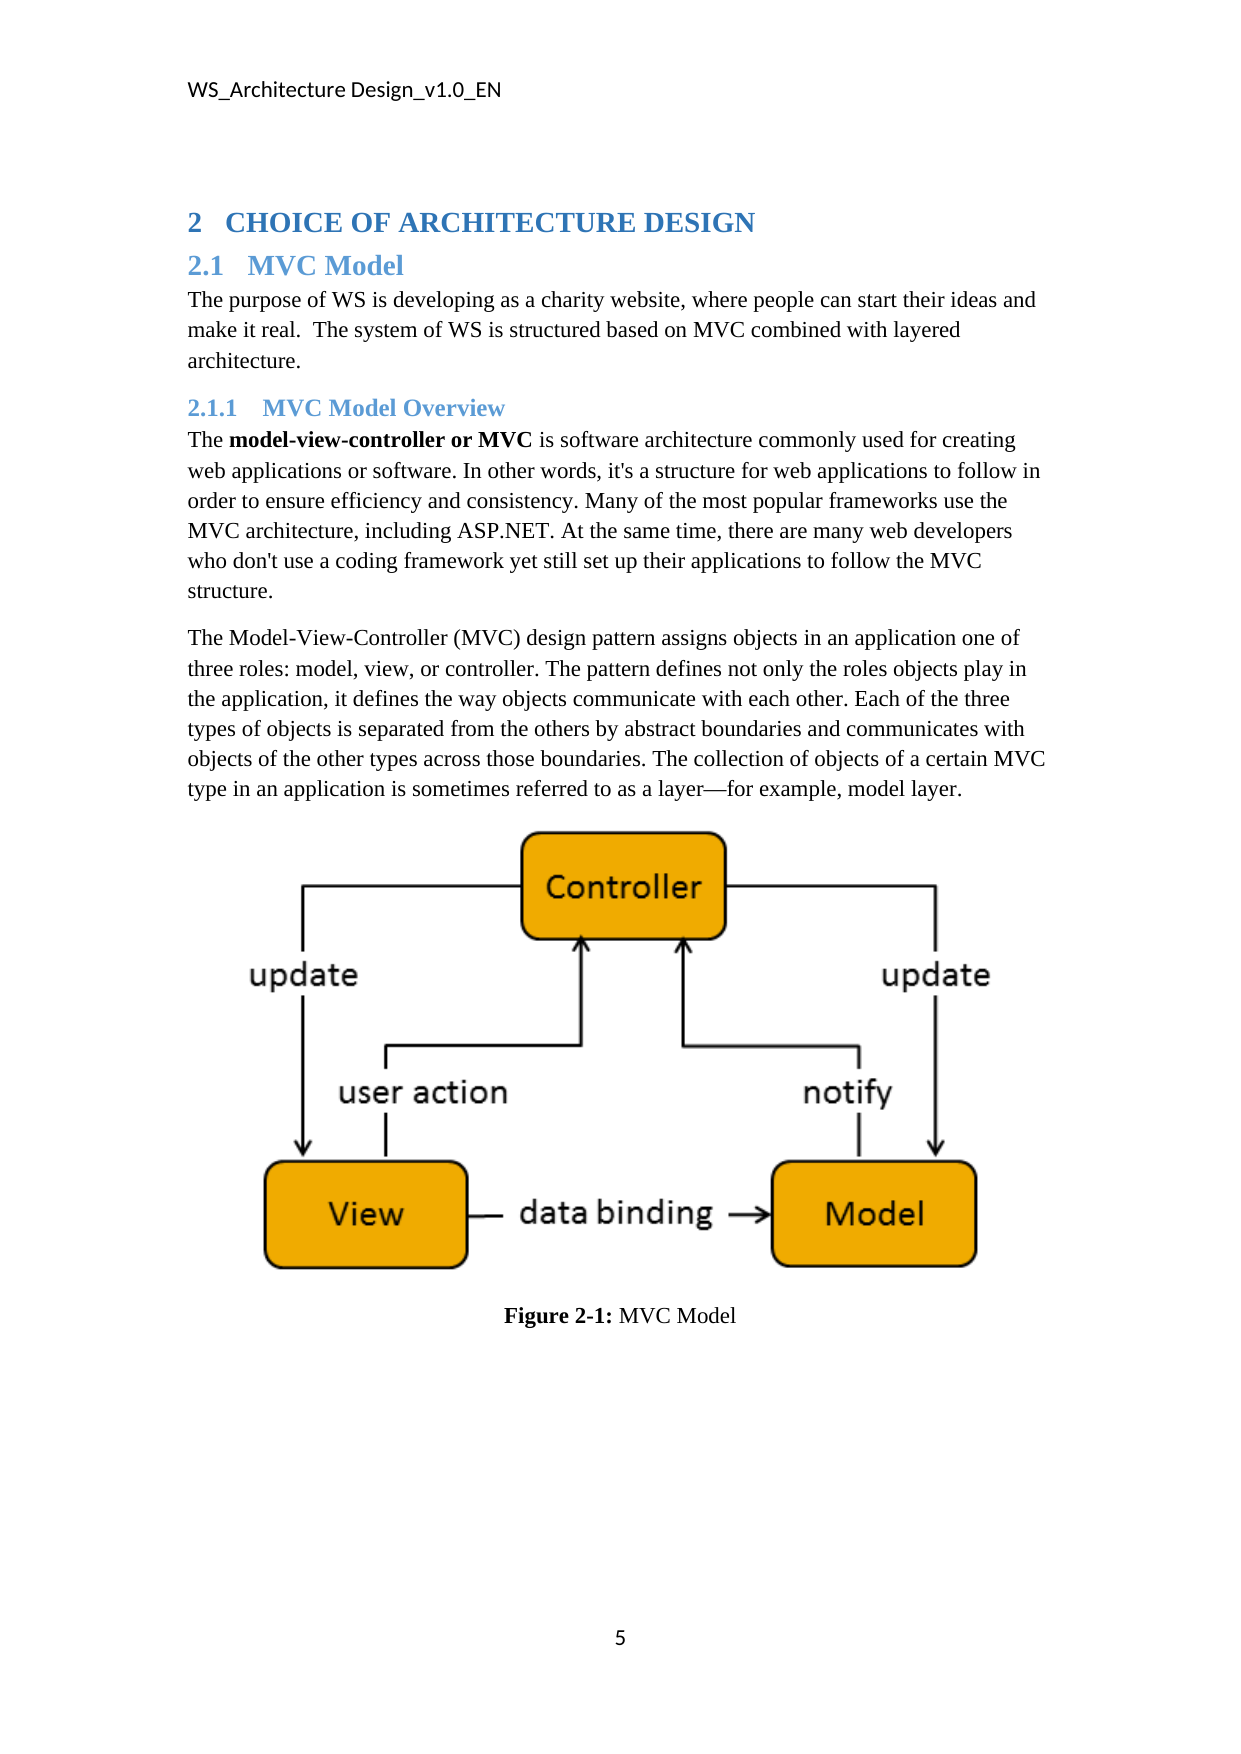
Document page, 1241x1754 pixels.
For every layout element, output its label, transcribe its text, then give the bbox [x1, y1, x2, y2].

subtitle CHOICE OF ARCHITECTURE DESIGN [187, 205, 1053, 238]
picture [206, 822, 1034, 1282]
text Figure 2-1: MVC Model [187, 1303, 1053, 1329]
text The purpose of WS is developing as a charity website, where people can start their ideas and make it real. The system of WS is structured based on MVC combined with layered architecture. [187, 286, 1053, 373]
subtitle MVC Model Overview [187, 393, 1053, 422]
subtitle MVC Model [187, 248, 1053, 281]
text The model-view-controller or MVC is software architecture commonly used for creating web applications or software. In other words, it's a structure for web applications to follow in order to ensure efficiency and consistency. Many of the most popular frameworks use the MVC architecture, including ASP.NET. At the same time, there are many web developers who don't use a coding framework yet still set up their applications to follow the MVC structure. [187, 427, 1053, 604]
text The Model-View-Controller (MVC) design pattern assigns objects in an application one of three roles: model, view, or controller. The pattern defines not only the roles objects play in the application, it defines the way objects communicate with each other. Each of the three types of objects is separated from the others by abstract boundaries and communicates with objects of the other types across those boundaries. The collection of objects of a certain MVC type in an application is sometimes referred to as a layer—for example, model layer. [187, 624, 1053, 802]
